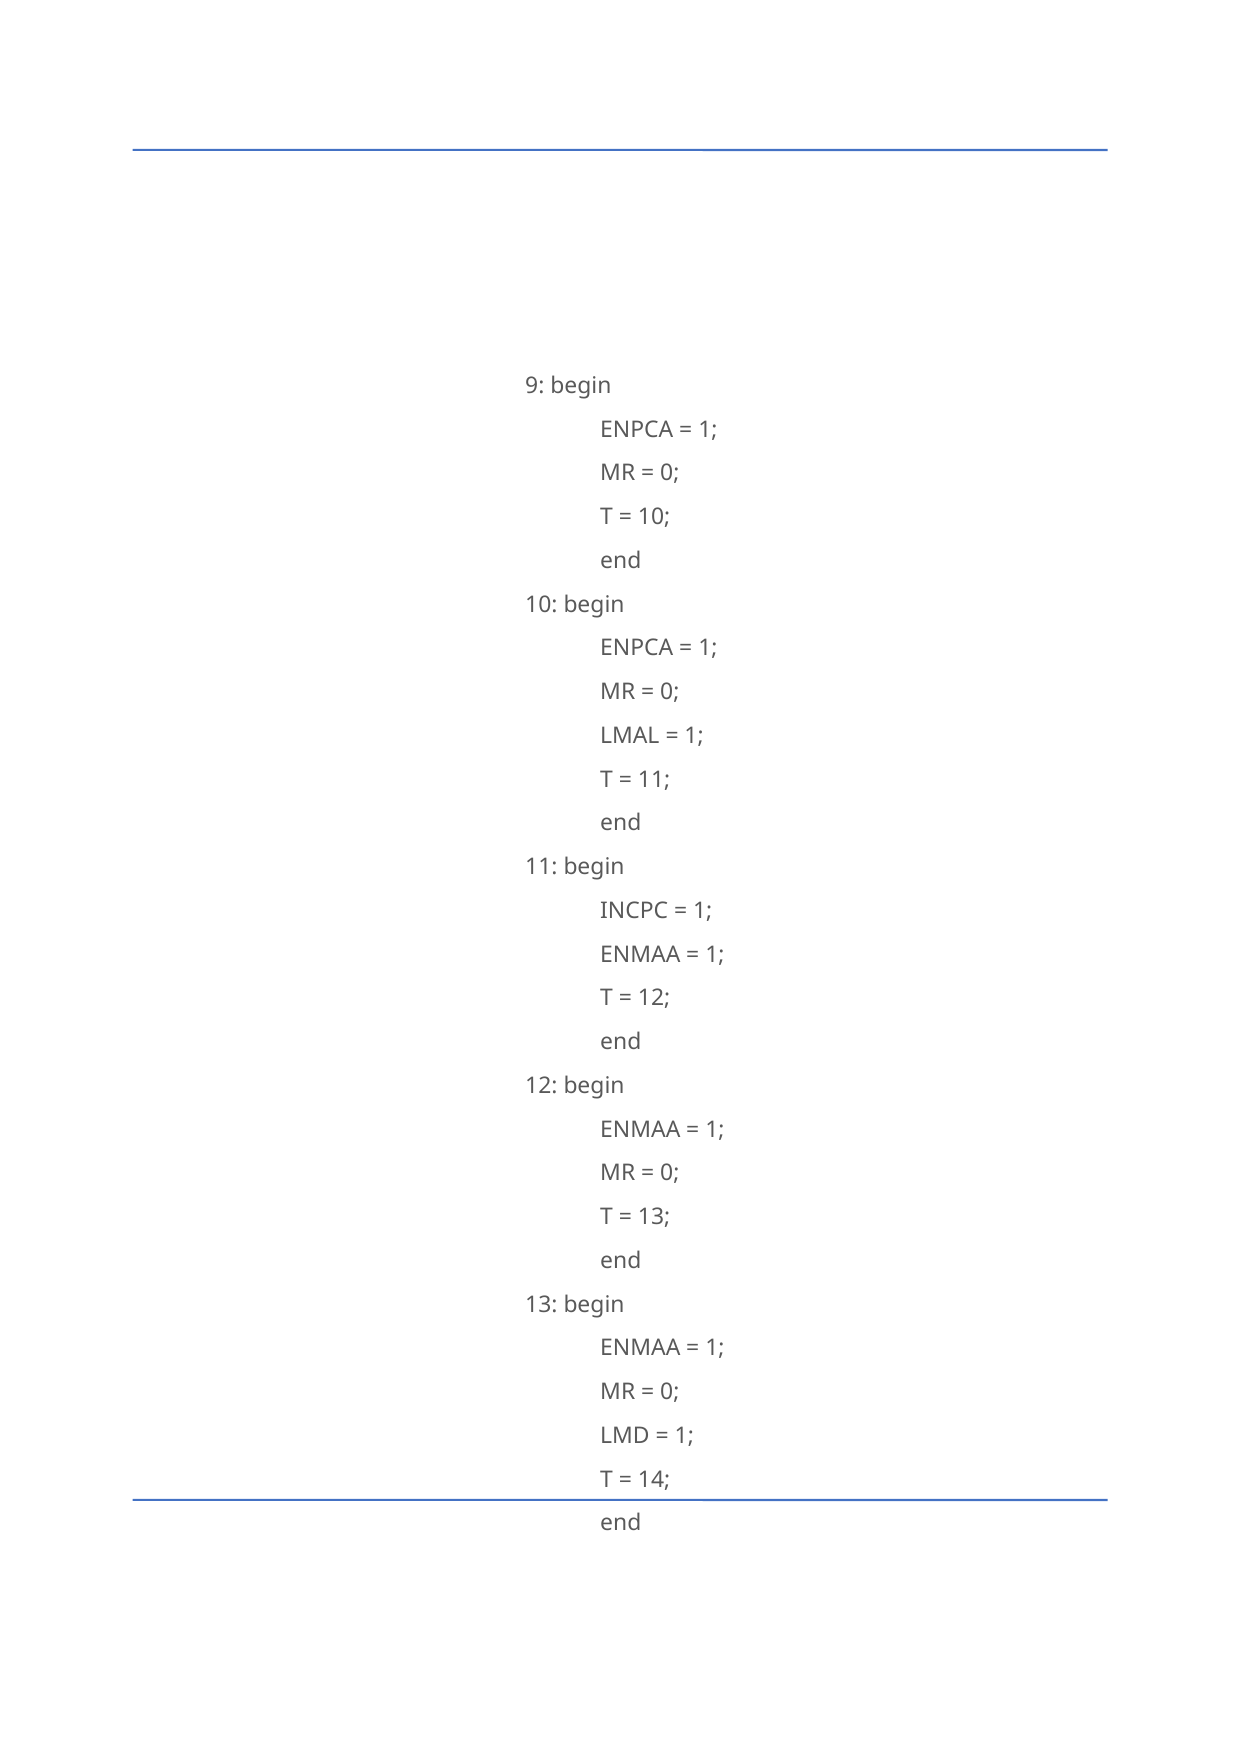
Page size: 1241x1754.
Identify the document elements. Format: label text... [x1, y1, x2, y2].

text end [225, 1025, 1090, 1056]
text end [225, 1244, 1090, 1275]
text ENPCA = 1; [225, 412, 1090, 444]
text end [225, 1506, 1090, 1537]
text T = 13; [225, 1200, 1090, 1231]
text end [225, 544, 1090, 575]
text T = 10; [225, 500, 1090, 531]
text 13: begin [225, 1287, 1090, 1319]
text ENMAA = 1; [225, 1112, 1090, 1144]
text 12: begin [225, 1069, 1090, 1100]
text T = 12; [225, 981, 1090, 1012]
text MR = 0; [225, 675, 1090, 706]
text MR = 0; [225, 1156, 1090, 1187]
text INCPC = 1; [225, 894, 1090, 925]
text MR = 0; [225, 456, 1090, 487]
text end [225, 806, 1090, 837]
text ENPCA = 1; [225, 631, 1090, 662]
text T = 14; [225, 1462, 1090, 1494]
text LMAL = 1; [225, 719, 1090, 750]
text 11: begin [225, 850, 1090, 881]
text ENMAA = 1; [225, 937, 1090, 969]
text 9: begin [225, 369, 1090, 400]
text T = 11; [225, 762, 1090, 794]
text ENMAA = 1; [225, 1331, 1090, 1362]
text LMD = 1; [225, 1419, 1090, 1450]
text 10: begin [225, 587, 1090, 619]
text MR = 0; [225, 1375, 1090, 1406]
